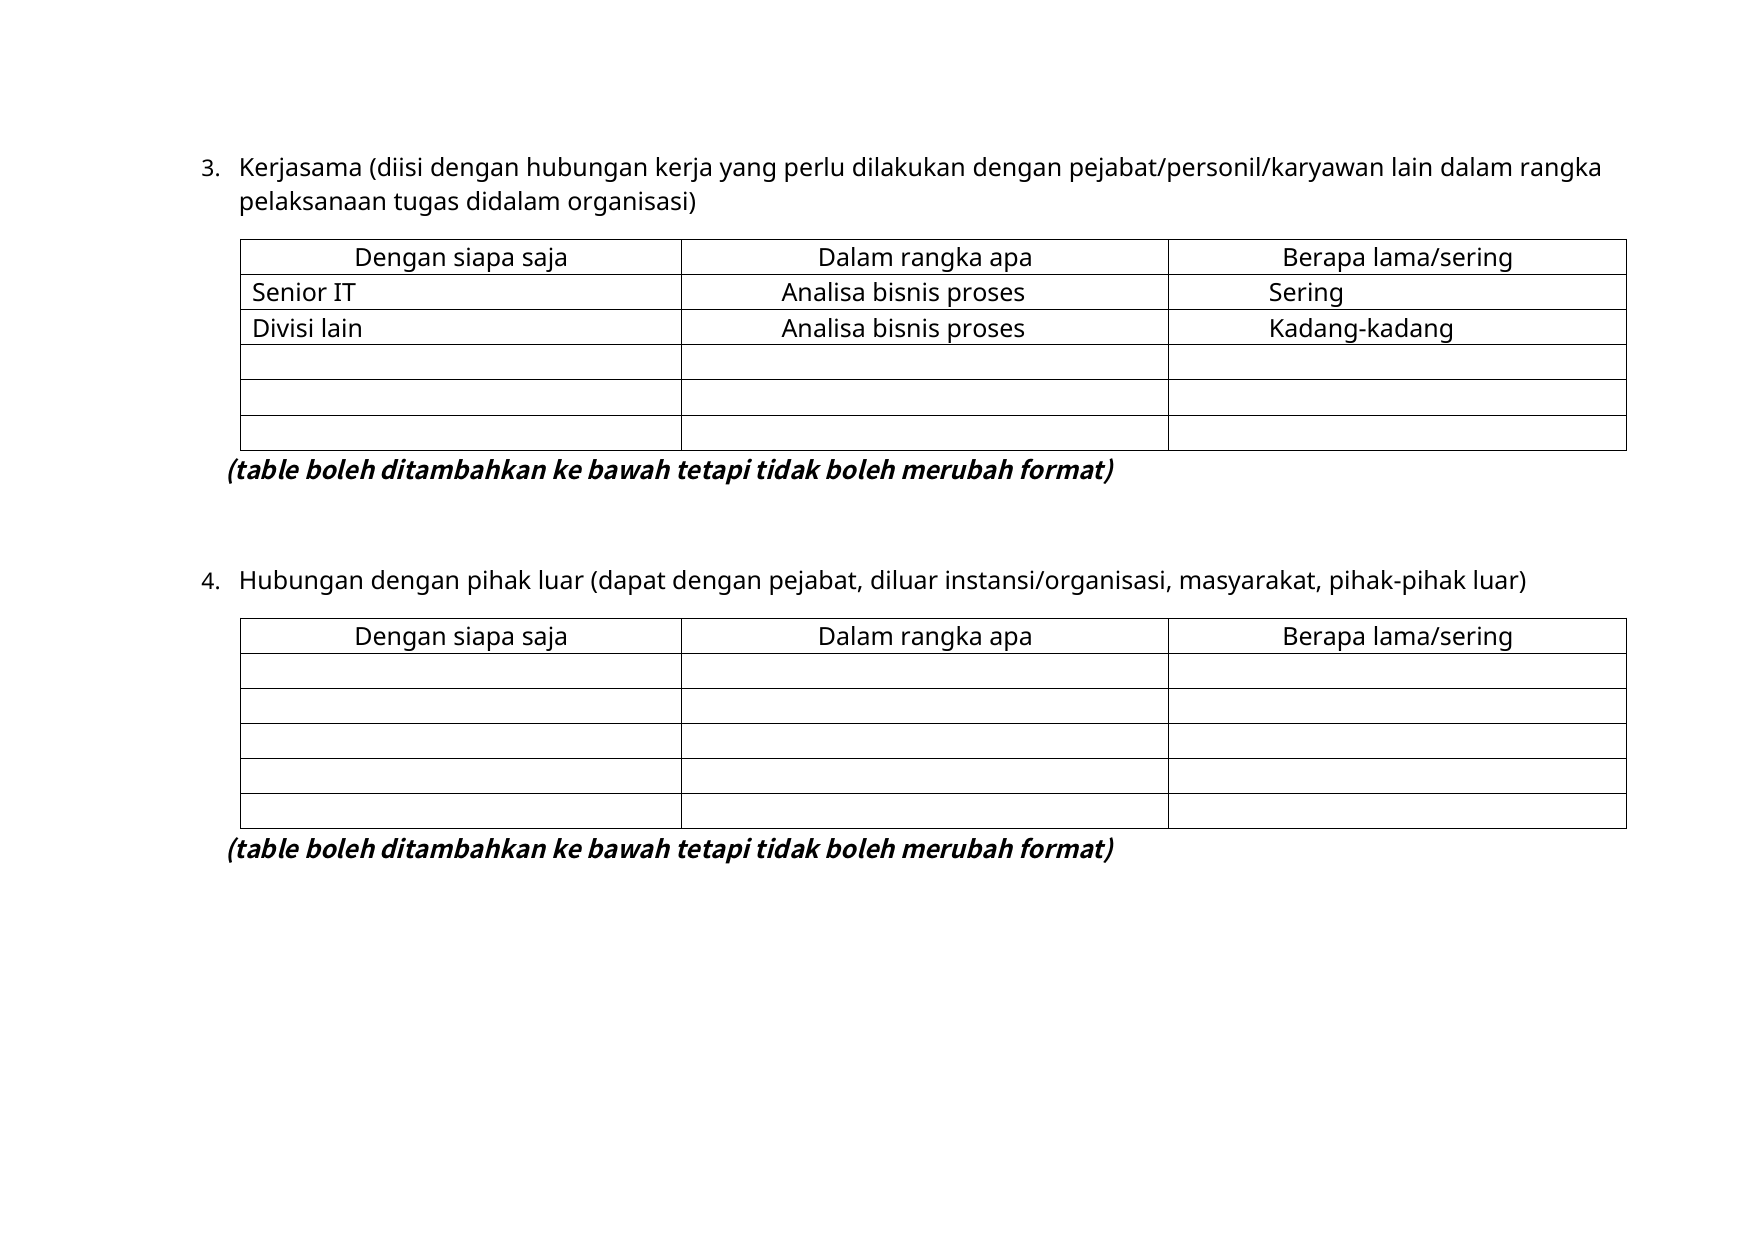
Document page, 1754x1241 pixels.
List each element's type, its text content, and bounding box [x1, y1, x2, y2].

table_cell [241, 794, 681, 828]
table_header Dengan siapa saja [241, 619, 681, 653]
table_cell [1169, 794, 1626, 828]
table_cell [241, 416, 681, 449]
table_cell [1169, 345, 1626, 379]
table_header Dengan siapa saja [241, 240, 681, 274]
table_cell [682, 380, 1168, 414]
table_cell Analisa bisnis proses [682, 275, 1168, 309]
table_cell Divisi lain [241, 310, 681, 344]
table_cell [241, 380, 681, 414]
table_cell [1169, 759, 1626, 793]
table_cell [682, 794, 1168, 828]
text (table boleh ditambahkan ke bawah tetapi tidak boleh merubah format) [150, 829, 1604, 865]
table_header Berapa lama/sering [1169, 619, 1626, 653]
table_cell Sering [1169, 275, 1626, 309]
table_cell [682, 724, 1168, 758]
table_header Dalam rangka apa [682, 619, 1168, 653]
table_cell [241, 759, 681, 793]
table_header Dalam rangka apa [682, 240, 1168, 274]
text (table boleh ditambahkan ke bawah tetapi tidak boleh merubah format) [150, 451, 1604, 487]
table_cell Kadang-kadang [1169, 310, 1626, 344]
table_cell [241, 654, 681, 688]
table_header Berapa lama/sering [1169, 240, 1626, 274]
list Kerjasama (diisi dengan hubungan kerja yang perlu dilakukan dengan pejabat/personil/karyawan lain dalam rangka pelaksanaan tugas didalam organisasi) [201, 150, 1604, 218]
table_cell [682, 416, 1168, 449]
table_cell [682, 689, 1168, 723]
table_cell [682, 654, 1168, 688]
table_cell [682, 759, 1168, 793]
table_cell [1169, 416, 1626, 449]
table_cell [241, 724, 681, 758]
table_cell [1169, 654, 1626, 688]
table_cell [241, 345, 681, 379]
table_cell Senior IT [241, 275, 681, 309]
table_cell [1169, 689, 1626, 723]
list Hubungan dengan pihak luar (dapat dengan pejabat, diluar instansi/organisasi, masyarakat, pihak-pihak luar) [201, 563, 1604, 597]
table_cell [1169, 724, 1626, 758]
table_cell [1169, 380, 1626, 414]
table_cell Analisa bisnis proses [682, 310, 1168, 344]
table_cell [241, 689, 681, 723]
table_cell [682, 345, 1168, 379]
